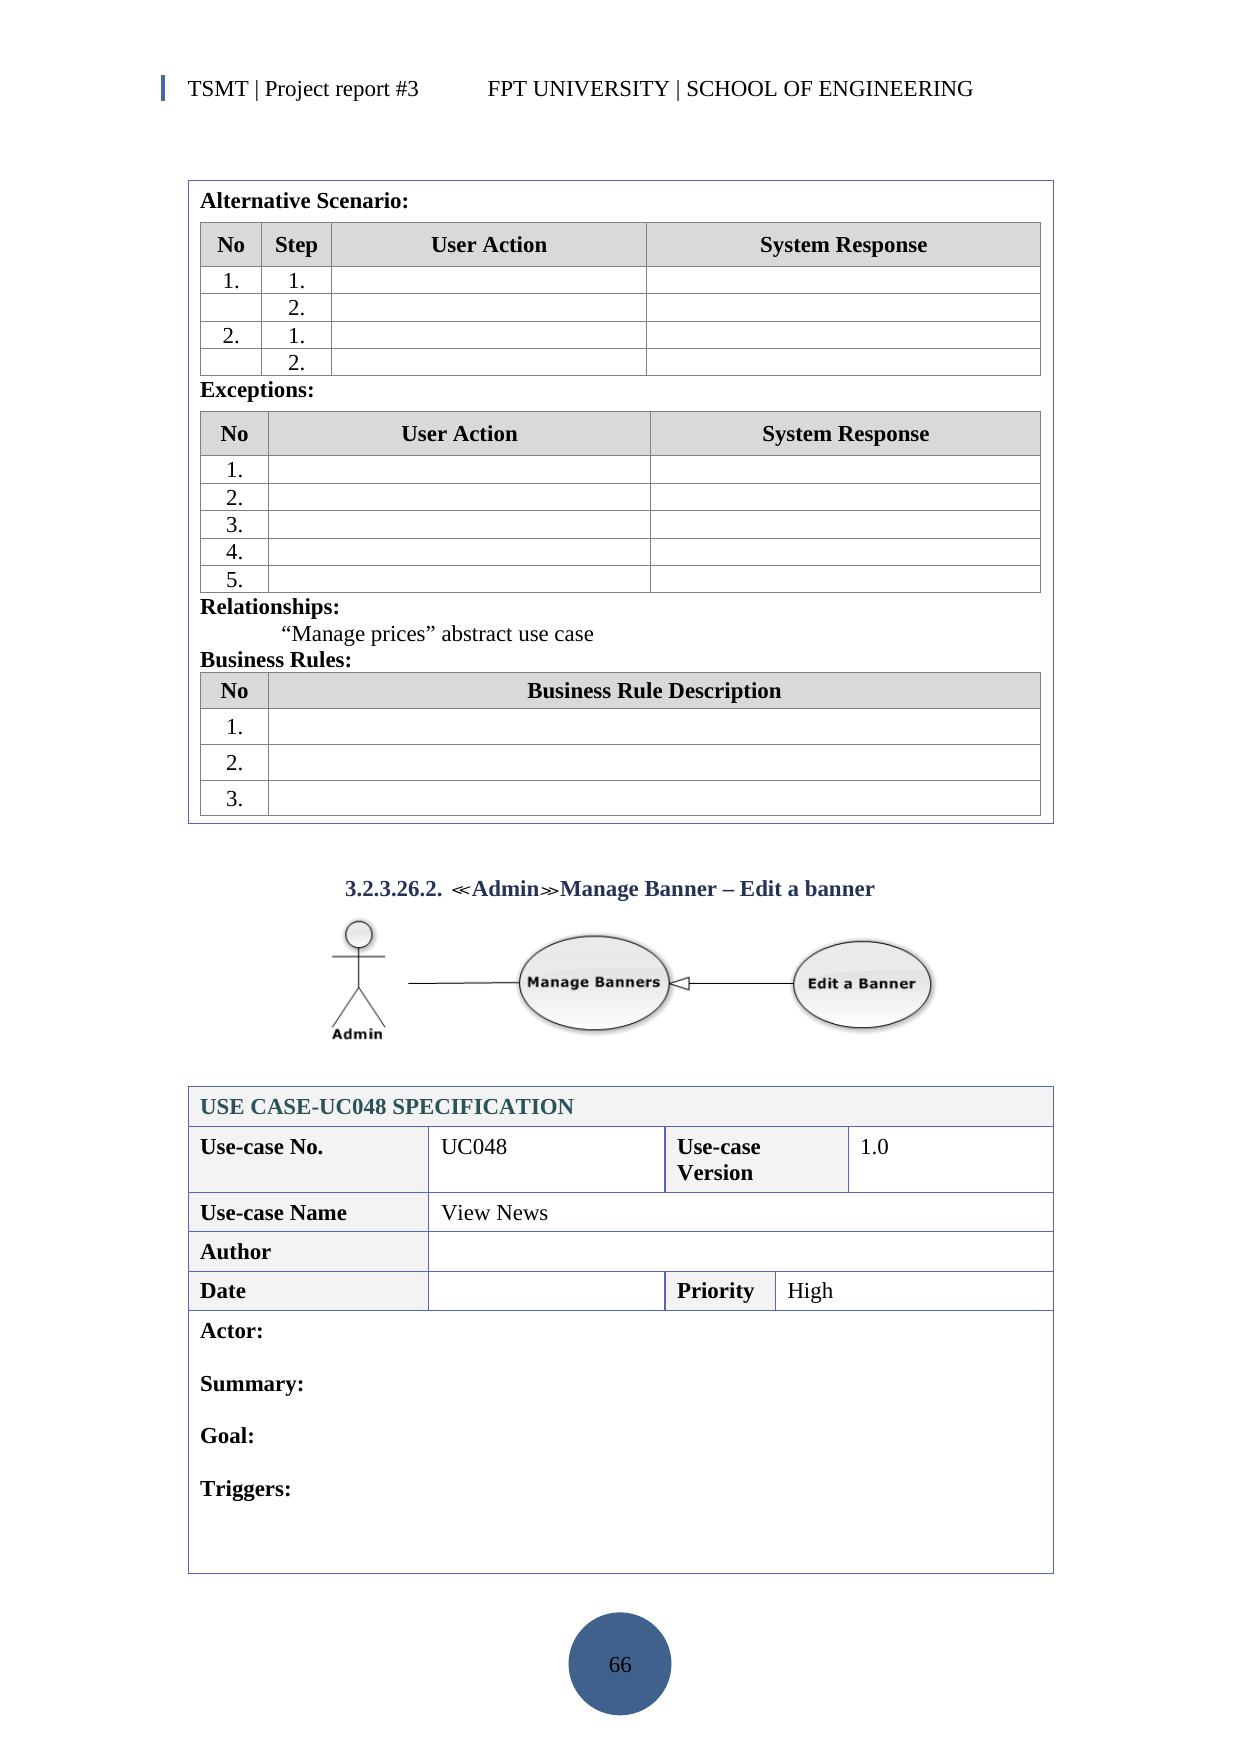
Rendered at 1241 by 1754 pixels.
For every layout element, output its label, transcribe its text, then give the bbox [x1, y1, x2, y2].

subtitle AdminManage Banner – Edit a banner [345, 874, 1053, 902]
table_cell 1.0 [849, 1127, 1053, 1192]
table_cell Author [189, 1232, 428, 1271]
table_cell [429, 1272, 664, 1310]
table_cell Date [189, 1272, 428, 1310]
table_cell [189, 181, 1053, 822]
picture [293, 906, 947, 1062]
table_cell Use-case Version [666, 1127, 848, 1192]
table_cell Use-case No. [189, 1127, 428, 1192]
table_header USE CASE-UC048 SPECIFICATION [189, 1087, 1053, 1126]
table_cell Priority [666, 1272, 775, 1310]
table_cell [429, 1232, 1053, 1271]
table_cell Use-case Name [189, 1193, 428, 1231]
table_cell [189, 1311, 1053, 1573]
table_cell UC048 [429, 1127, 664, 1192]
table_cell View News [429, 1193, 1053, 1231]
table_cell High [776, 1272, 1053, 1310]
